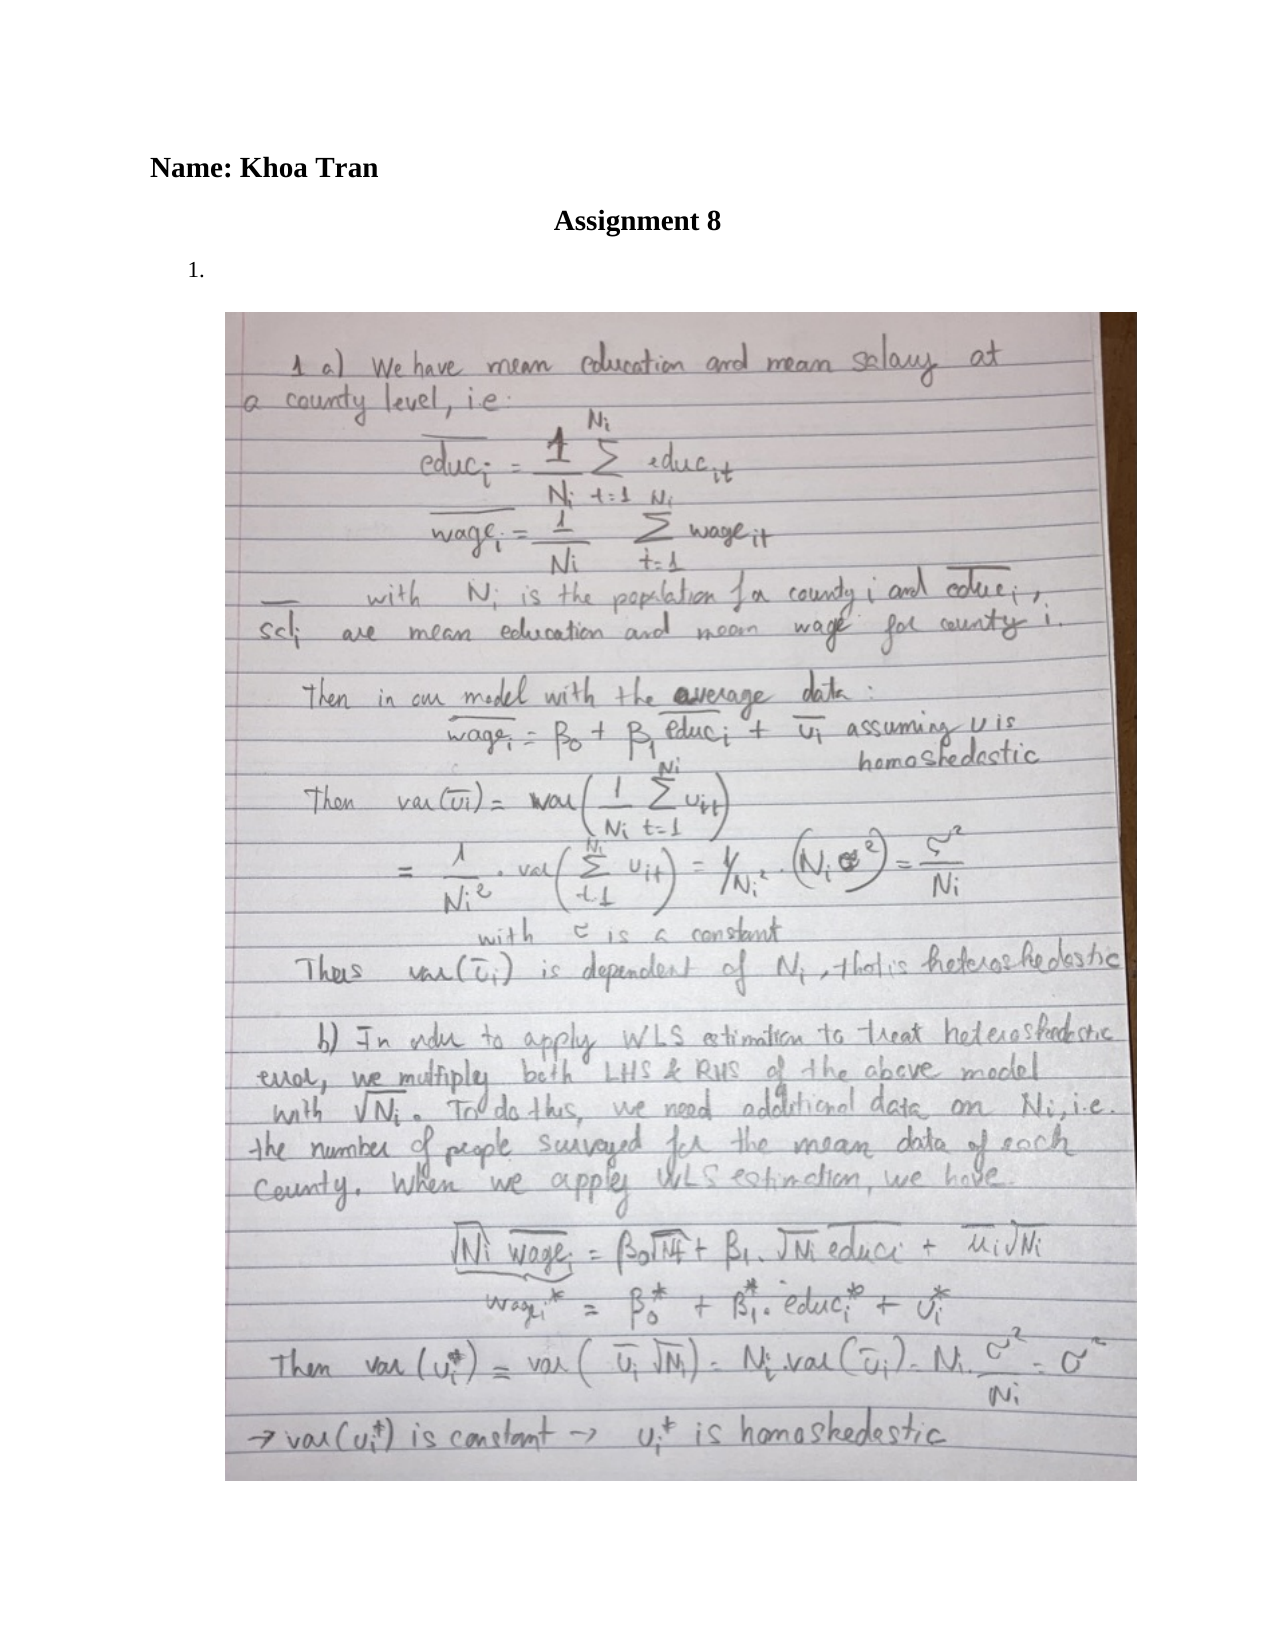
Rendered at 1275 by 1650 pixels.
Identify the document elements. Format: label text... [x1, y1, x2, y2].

picture [225, 312, 1137, 1481]
text Assignment 8 [150, 203, 1125, 236]
text Name: Khoa Tran [150, 150, 1125, 183]
